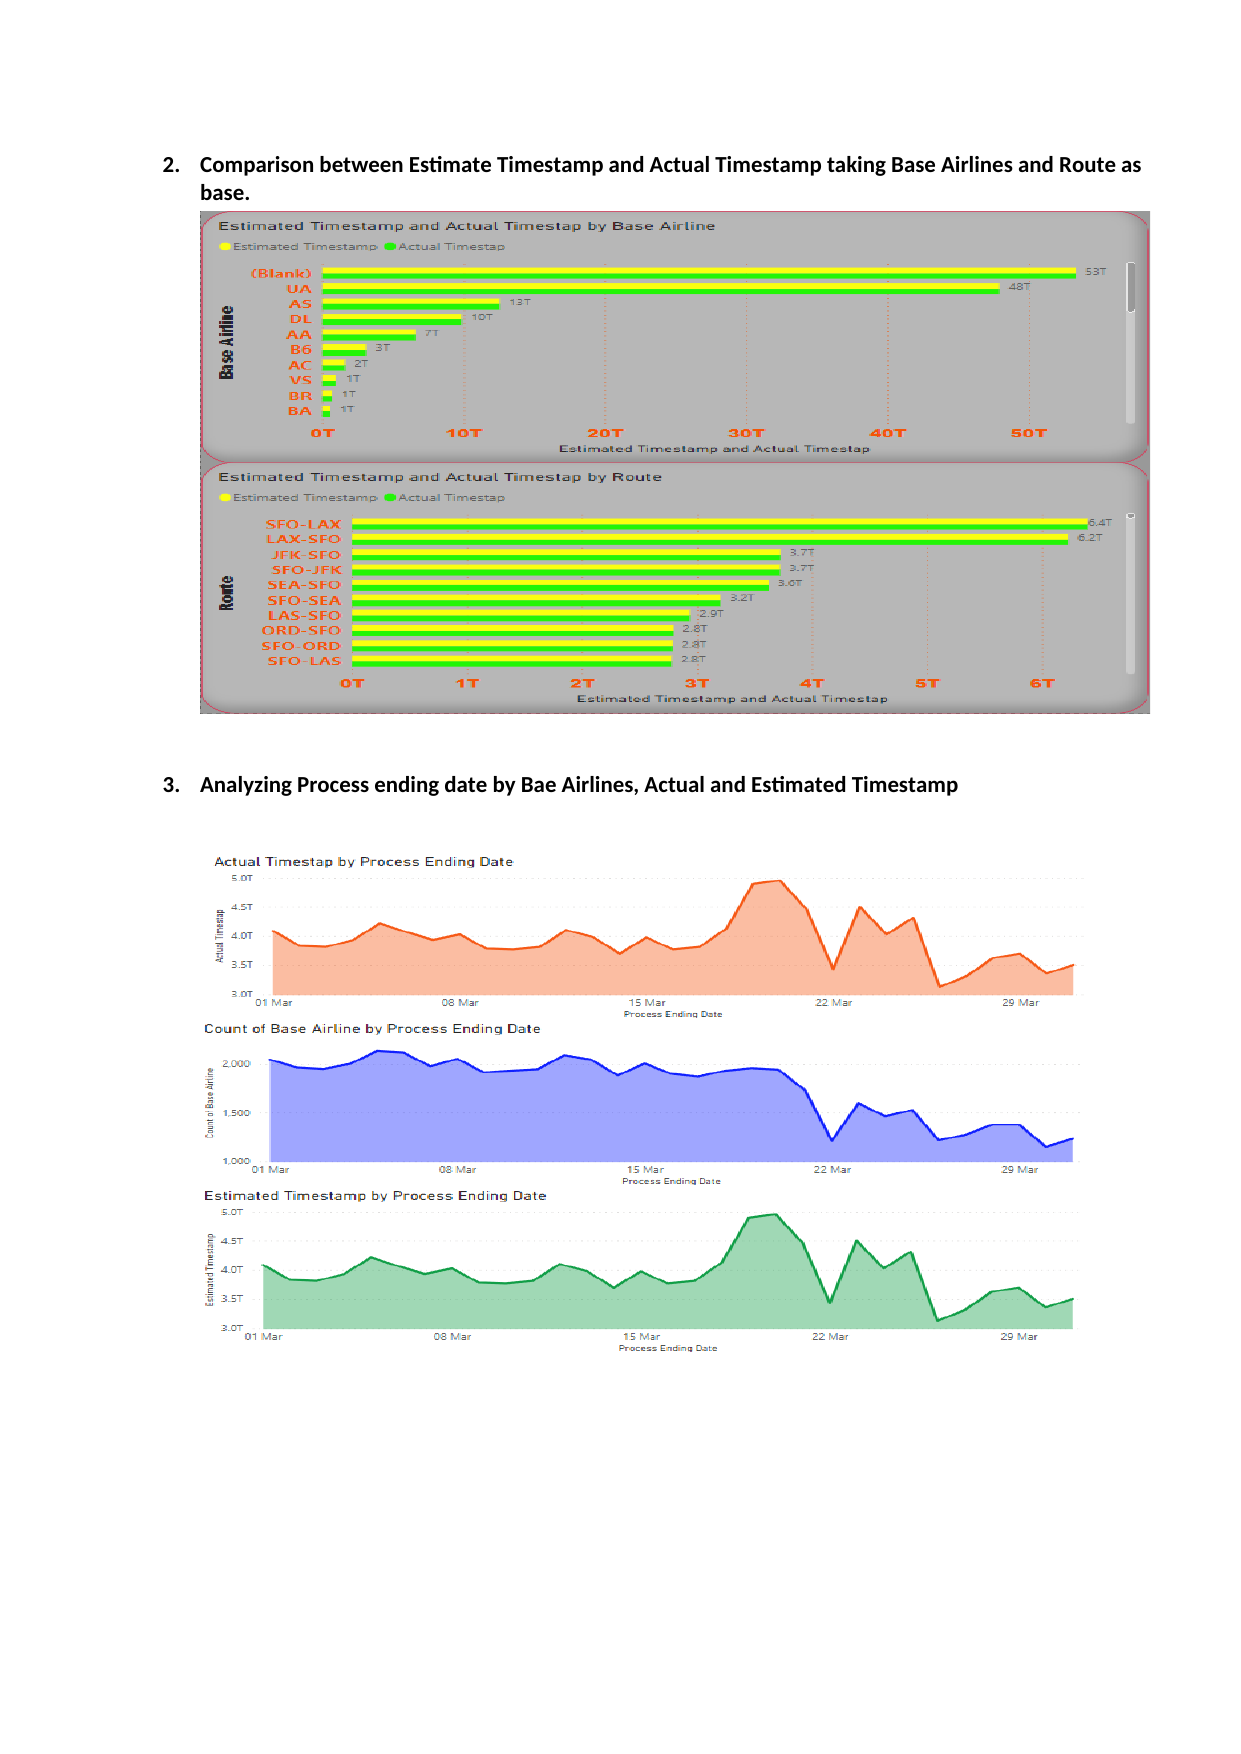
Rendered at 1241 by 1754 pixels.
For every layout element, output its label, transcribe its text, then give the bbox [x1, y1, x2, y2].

subtitle Analyzing Process ending date by Bae Airlines, Actual and Estimated Timestamp [162, 771, 1196, 798]
picture [202, 855, 1099, 1352]
subtitle Comparison between Estimate Timestamp and Actual Timestamp taking Base Airlines and Route as base. [162, 150, 1196, 206]
picture [200, 211, 1151, 714]
